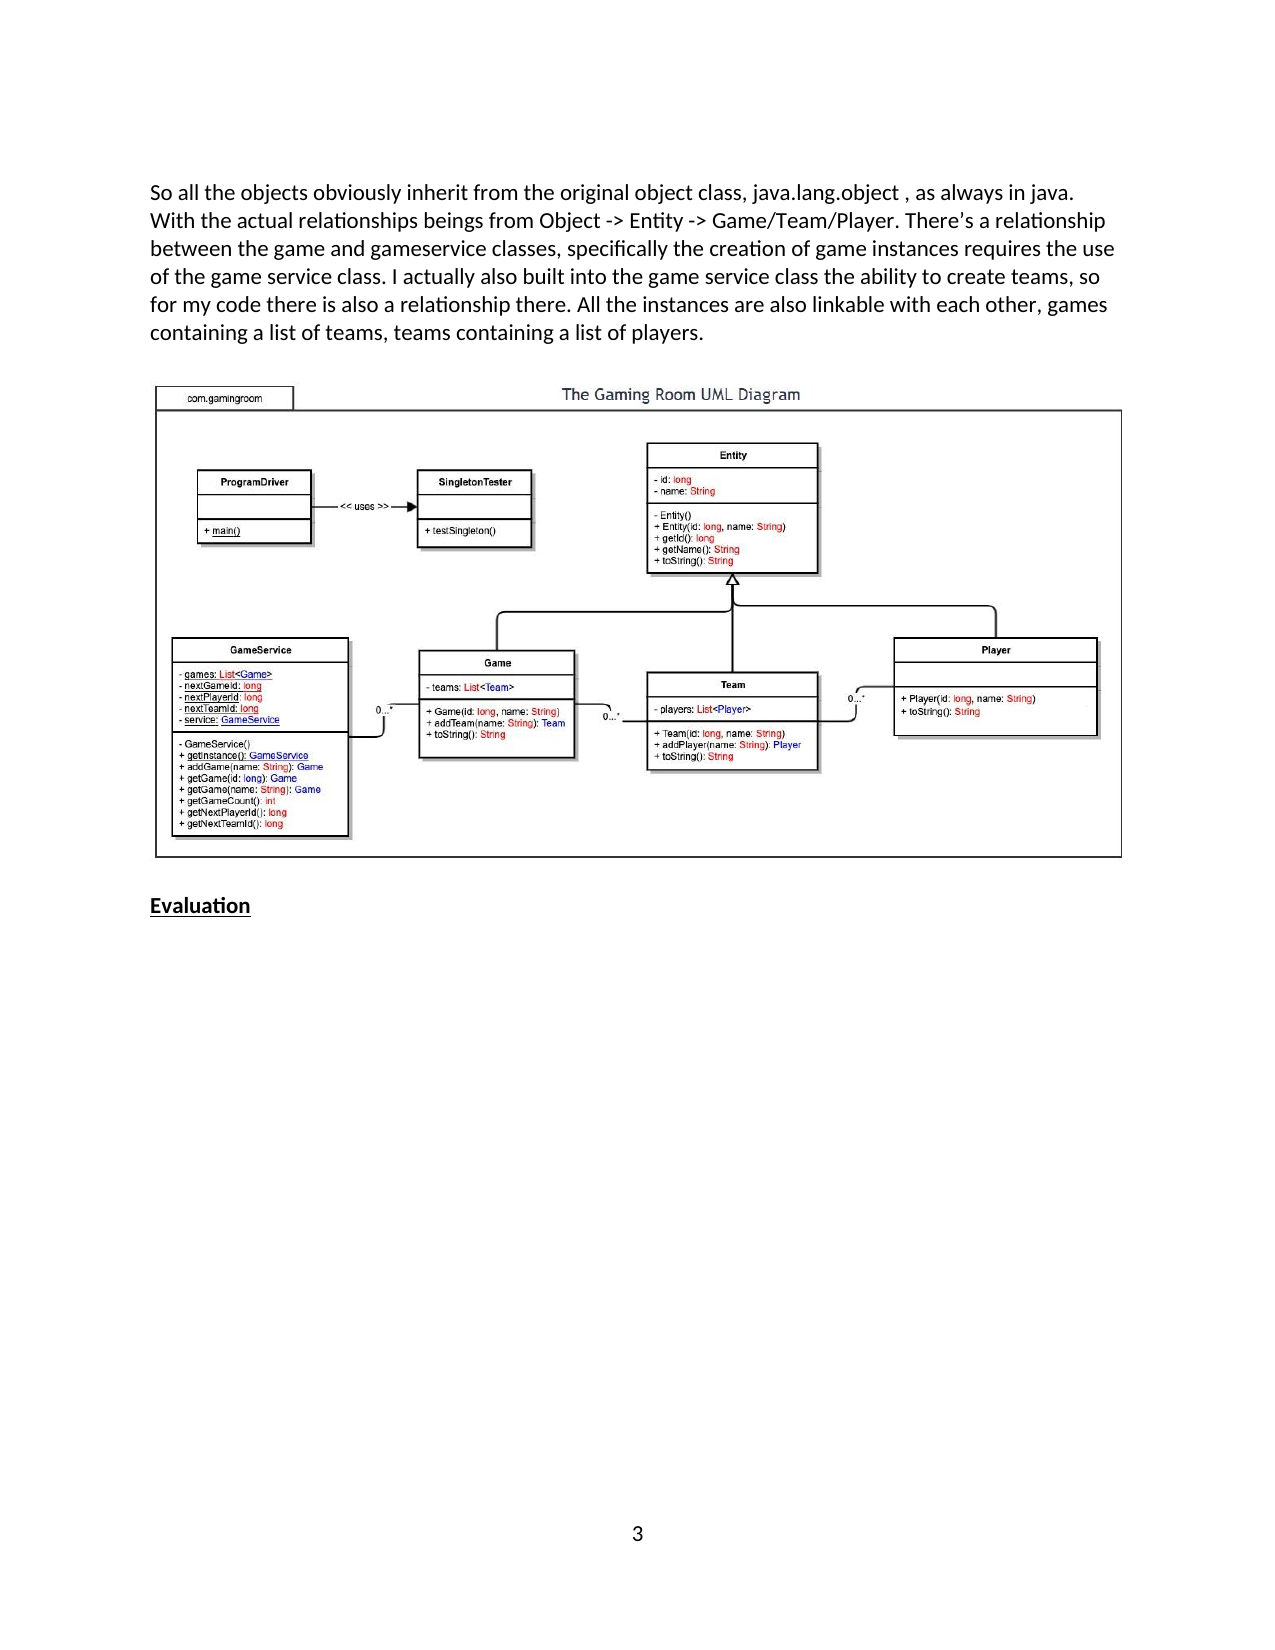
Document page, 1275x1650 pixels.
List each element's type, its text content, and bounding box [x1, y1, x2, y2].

text So all the objects obviously inherit from the original object class, java.lang.object , as always in java. With the actual relationships beings from Object -> Entity -> Game/Team/Player. There’s a relationship between the game and gameservice classes, specifically the creation of game instances requires the use of the game service class. I actually also built into the game service class the ability to create teams, so for my code there is also a relationship there. All the instances are also linkable with each other, games containing a list of teams, teams containing a list of players. [150, 178, 1125, 346]
picture [150, 374, 1125, 864]
subtitle Evaluation [150, 892, 1125, 920]
